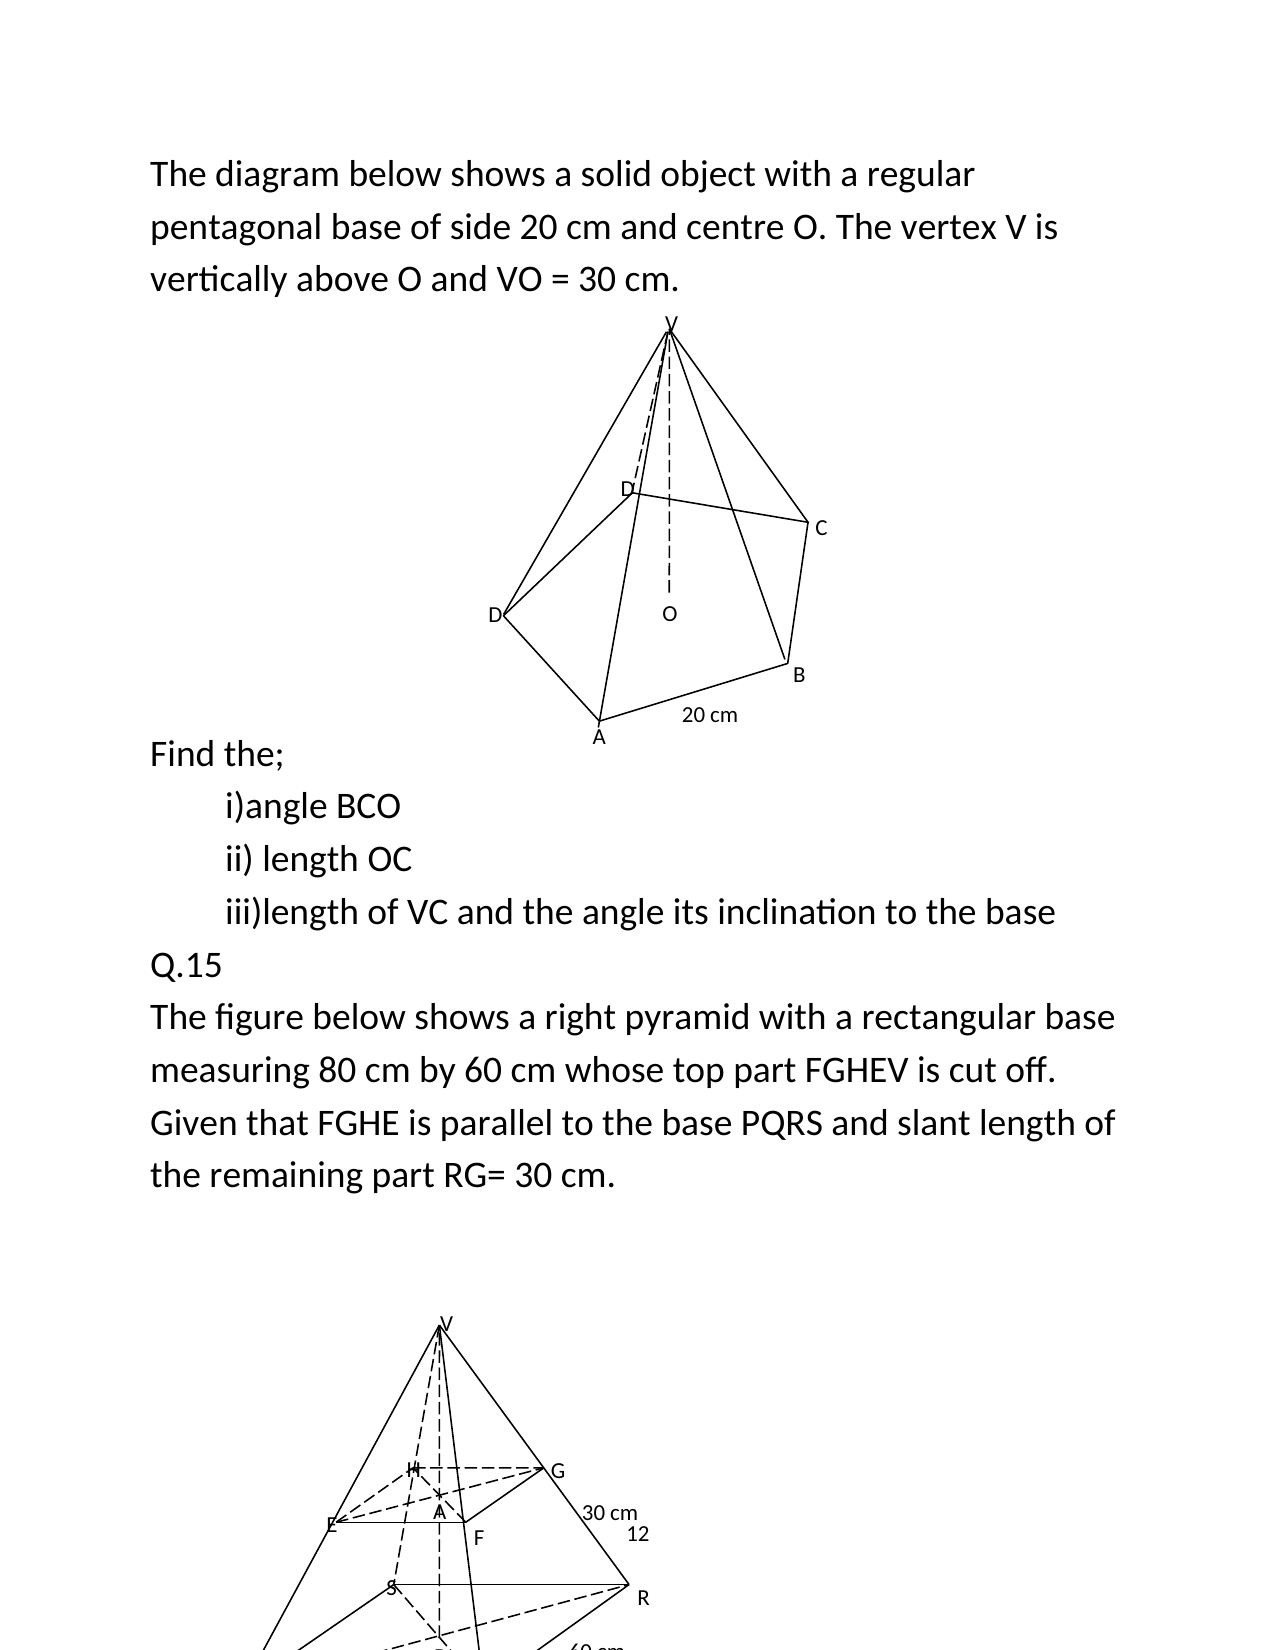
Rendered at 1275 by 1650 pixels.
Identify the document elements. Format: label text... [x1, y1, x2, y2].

text i)angle BCO [150, 782, 1125, 828]
text Q.15 [150, 941, 1125, 986]
text iii)length of VC and the angle its inclination to the base [150, 888, 1125, 934]
text Find the; [150, 730, 1125, 776]
text The figure below shows a right pyramid with a rectangular base measuring 80 cm by 60 cm whose top part FGHEV is cut off. Given that FGHE is parallel to the base PQRS and slant length of the remaining part RG= 30 cm. [150, 993, 1125, 1197]
text The diagram below shows a solid object with a regular pentagonal base of side 20 cm and centre O. The vertex V is vertically above O and VO = 30 cm. [150, 150, 1125, 301]
text ii) length OC [150, 835, 1125, 881]
